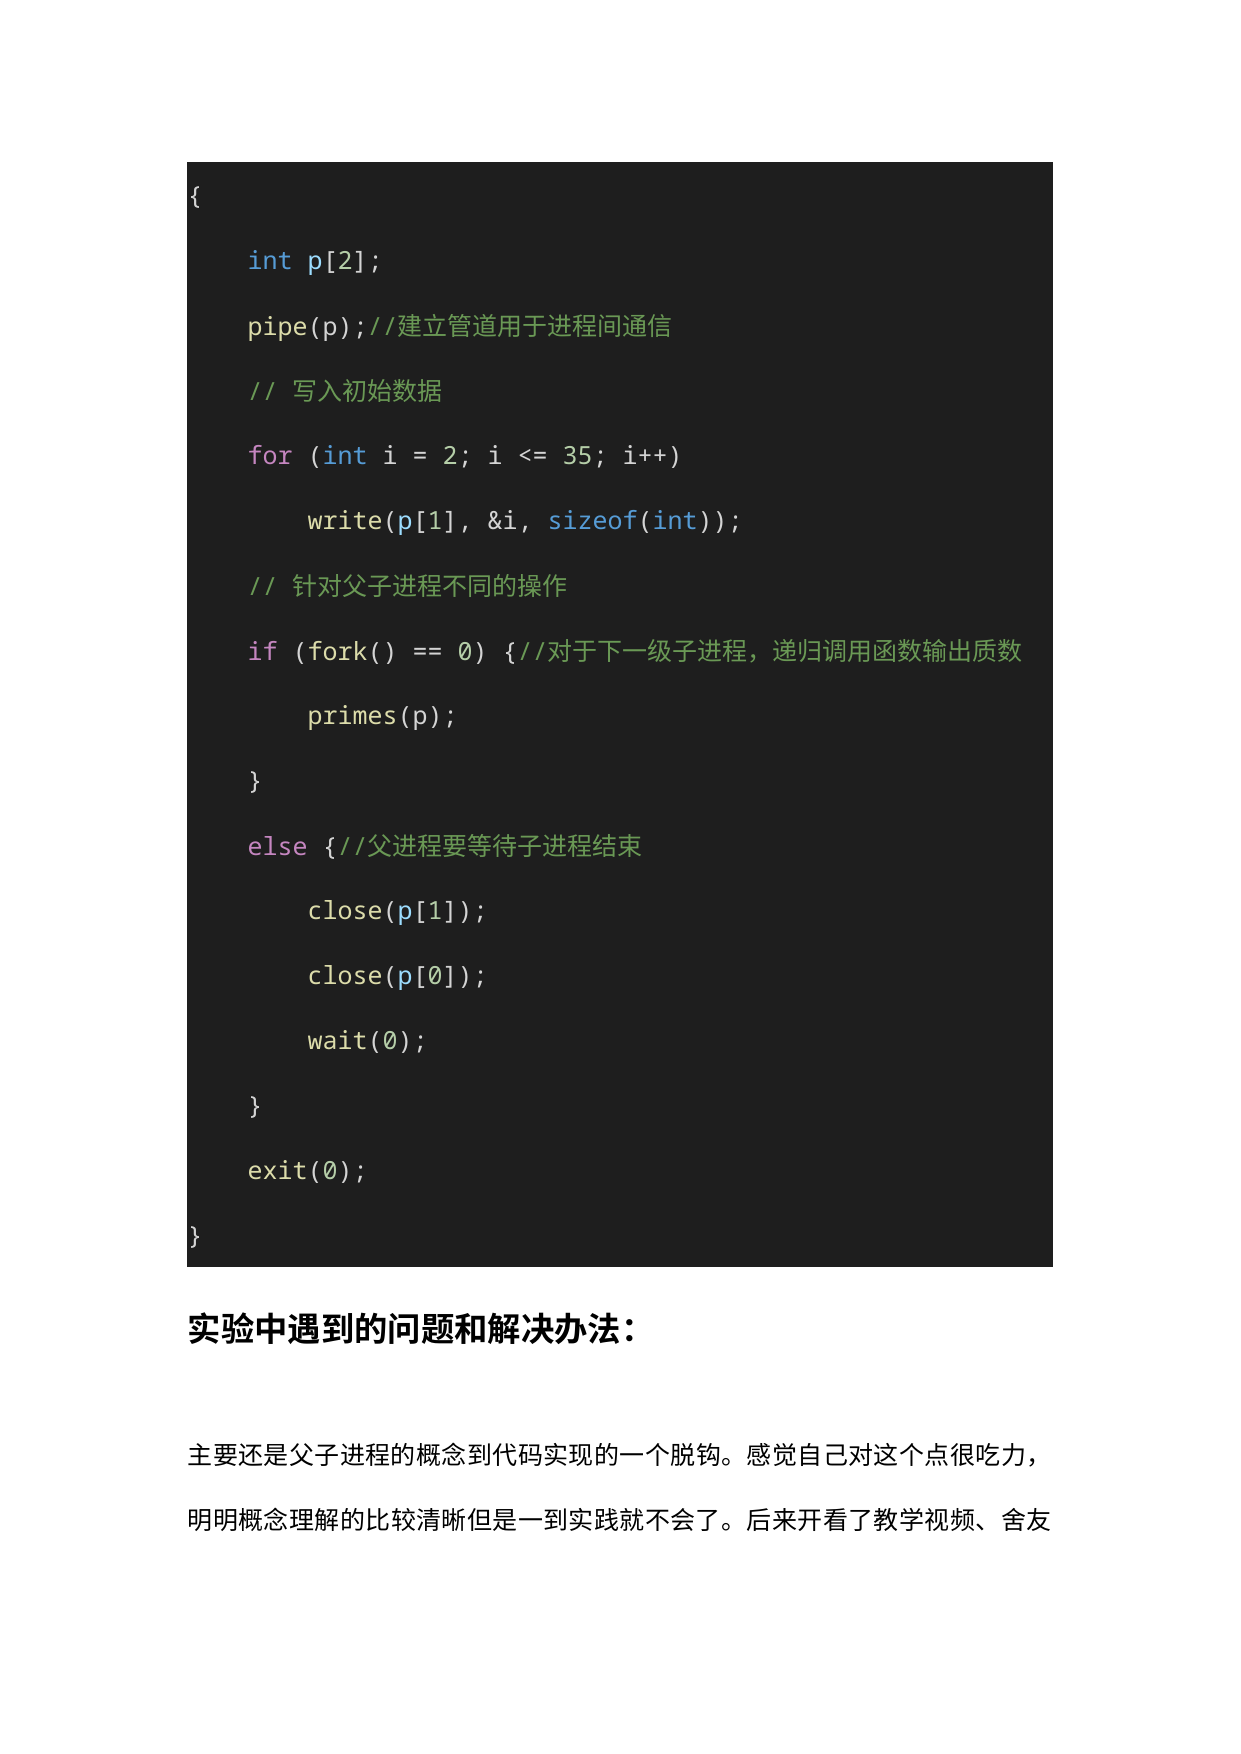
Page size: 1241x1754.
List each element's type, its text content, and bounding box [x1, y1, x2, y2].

text write(p[1], &i, sizeof(int)); [187, 487, 1053, 552]
text else {//父进程要等待子进程结束 [187, 812, 1053, 877]
text int p[2]; [187, 227, 1053, 292]
text for (int i = 2; i <= 35; i++) [187, 422, 1053, 487]
text } [187, 1202, 1053, 1267]
text // 写入初始数据 [187, 357, 1053, 422]
text exit(0); [187, 1137, 1053, 1202]
text } [187, 1072, 1053, 1137]
text { [187, 162, 1053, 227]
subtitle 实验中遇到的问题和解决办法： [187, 1294, 1053, 1359]
text if (fork() == 0) {//对于下一级子进程，递归调用函数输出质数 [187, 617, 1053, 682]
text pipe(p);//建立管道用于进程间通信 [187, 292, 1053, 357]
text } [187, 747, 1053, 812]
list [187, 1421, 1053, 1551]
text close(p[1]); [187, 877, 1053, 942]
text primes(p); [187, 682, 1053, 747]
text // 针对父子进程不同的操作 [187, 552, 1053, 617]
text wait(0); [187, 1007, 1053, 1072]
text close(p[0]); [187, 942, 1053, 1007]
